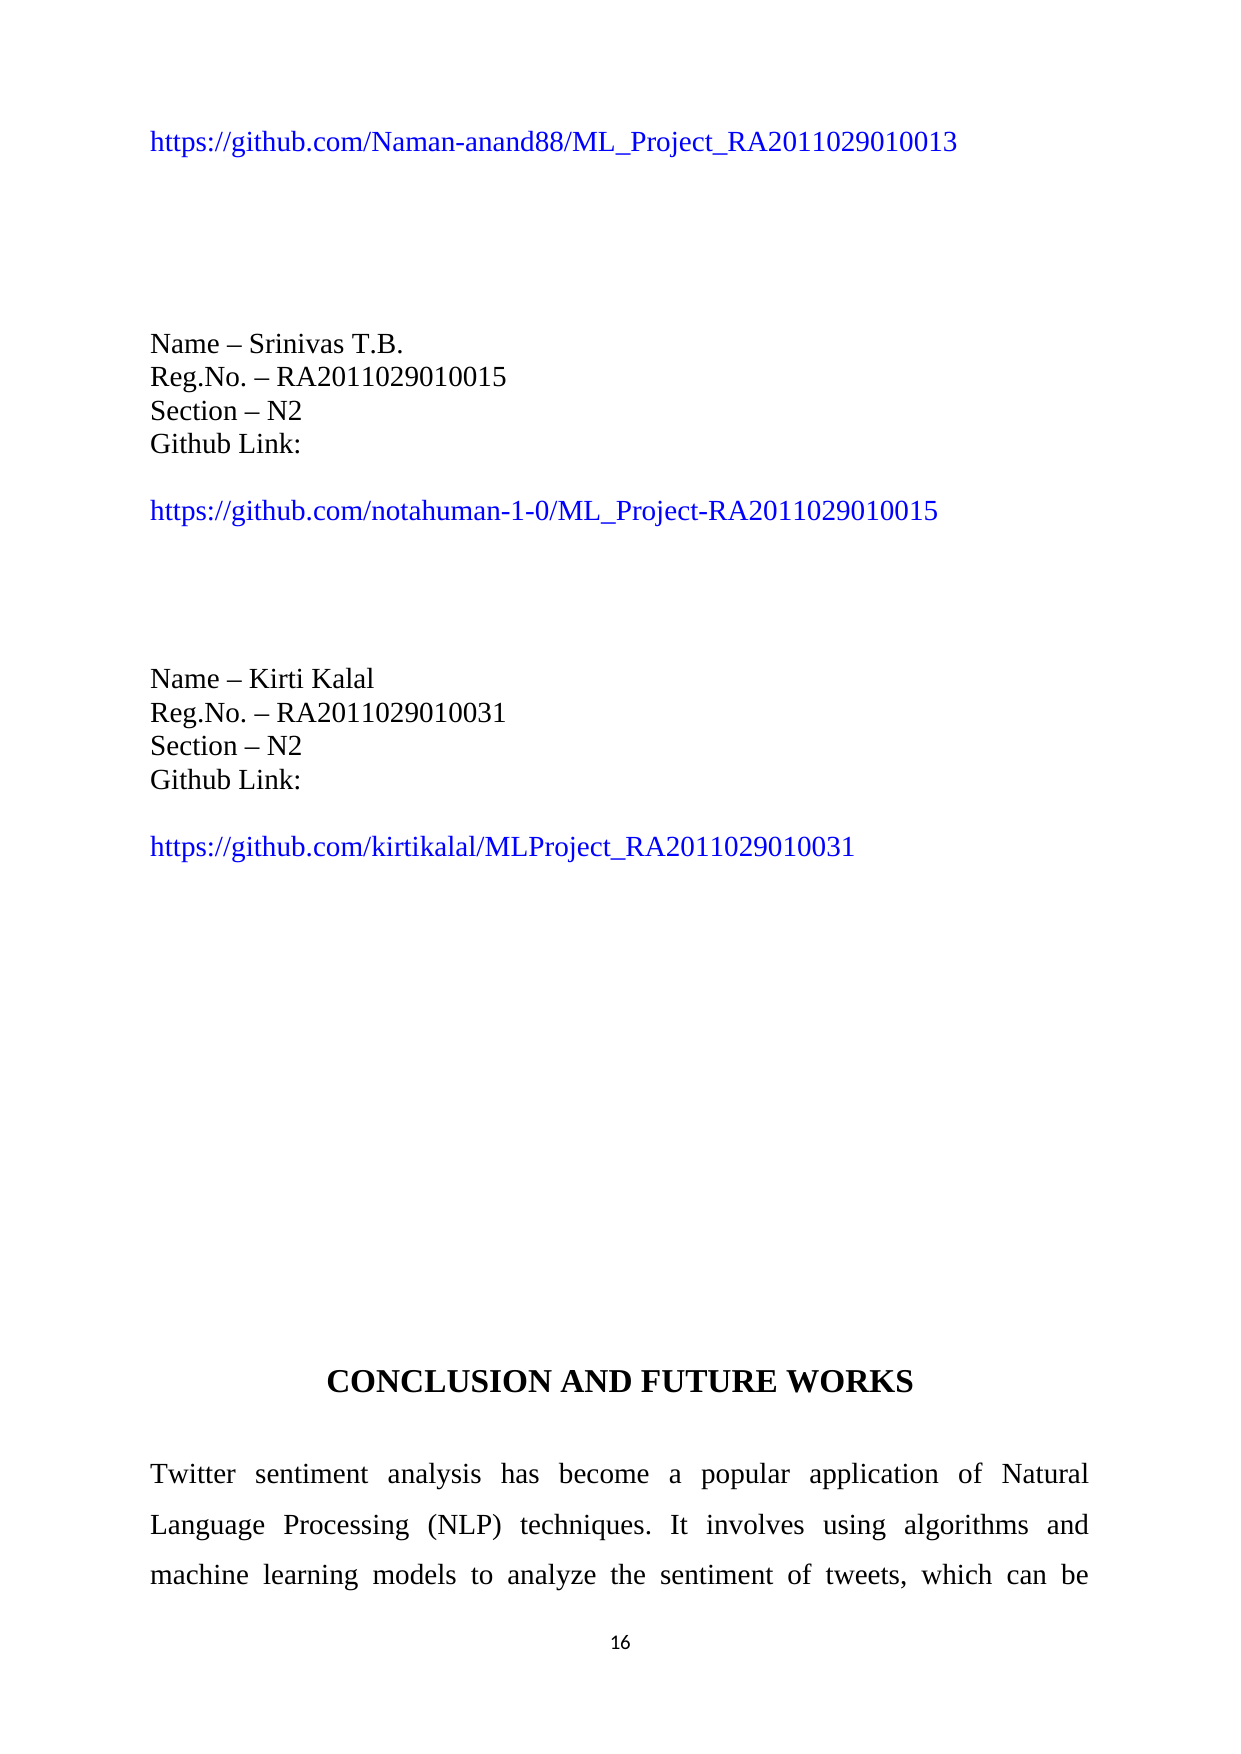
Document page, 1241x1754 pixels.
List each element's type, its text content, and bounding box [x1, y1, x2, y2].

text Github Link: [150, 762, 1090, 795]
text https://github.com/kirtikalal/MLProject_RA2011029010031 [150, 829, 1090, 862]
text Section – N2 [150, 728, 1090, 762]
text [150, 1457, 1090, 1591]
text https://github.com/Naman-anand88/ML_Project_RA2011029010013 [150, 124, 1090, 158]
text https://github.com/notahuman-1-0/ML_Project-RA2011029010015 [150, 493, 1090, 527]
text CONCLUSION AND FUTURE WORKS [150, 1361, 1090, 1399]
text Name – Kirti Kalal [150, 661, 1090, 695]
text Name – Srinivas T.B. [150, 326, 1090, 359]
text Reg.No. – RA2011029010015 [150, 359, 1090, 393]
text Github Link: [150, 426, 1090, 460]
text Reg.No. – RA2011029010031 [150, 695, 1090, 728]
text Section – N2 [150, 393, 1090, 426]
